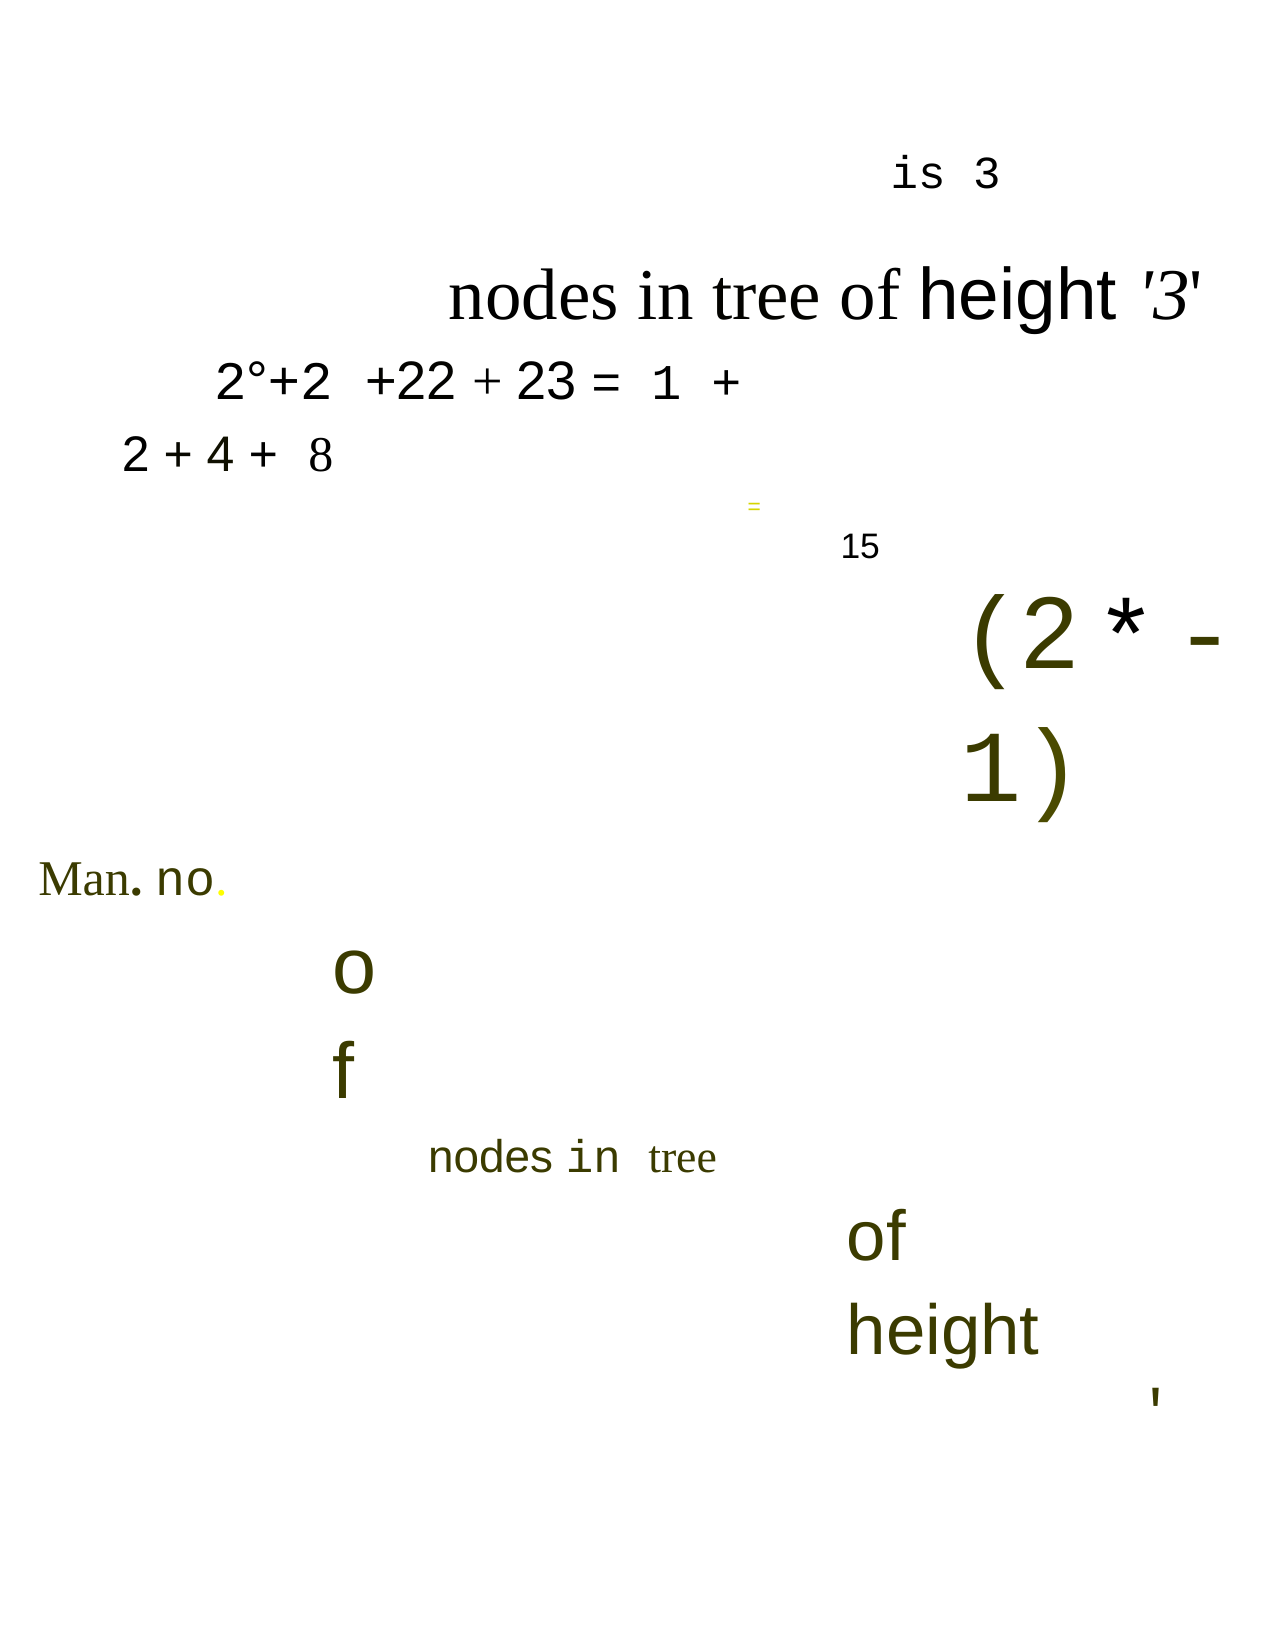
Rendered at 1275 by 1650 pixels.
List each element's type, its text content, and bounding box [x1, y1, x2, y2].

text '/' [1138, 1382, 1195, 1448]
text of [332, 920, 381, 1115]
text = [747, 496, 784, 522]
text of height [846, 1194, 1118, 1369]
text nodes in tree of height '3' [448, 251, 1258, 335]
text 15 [840, 526, 927, 566]
text Man. no. [38, 849, 277, 911]
text is 3 [890, 150, 1018, 202]
text nodes in tree [428, 1129, 817, 1186]
text (2 * -1) [960, 572, 1249, 832]
text 2°+2 +22 + 23 = 1 + 2 + 4 + 8 [122, 349, 756, 486]
